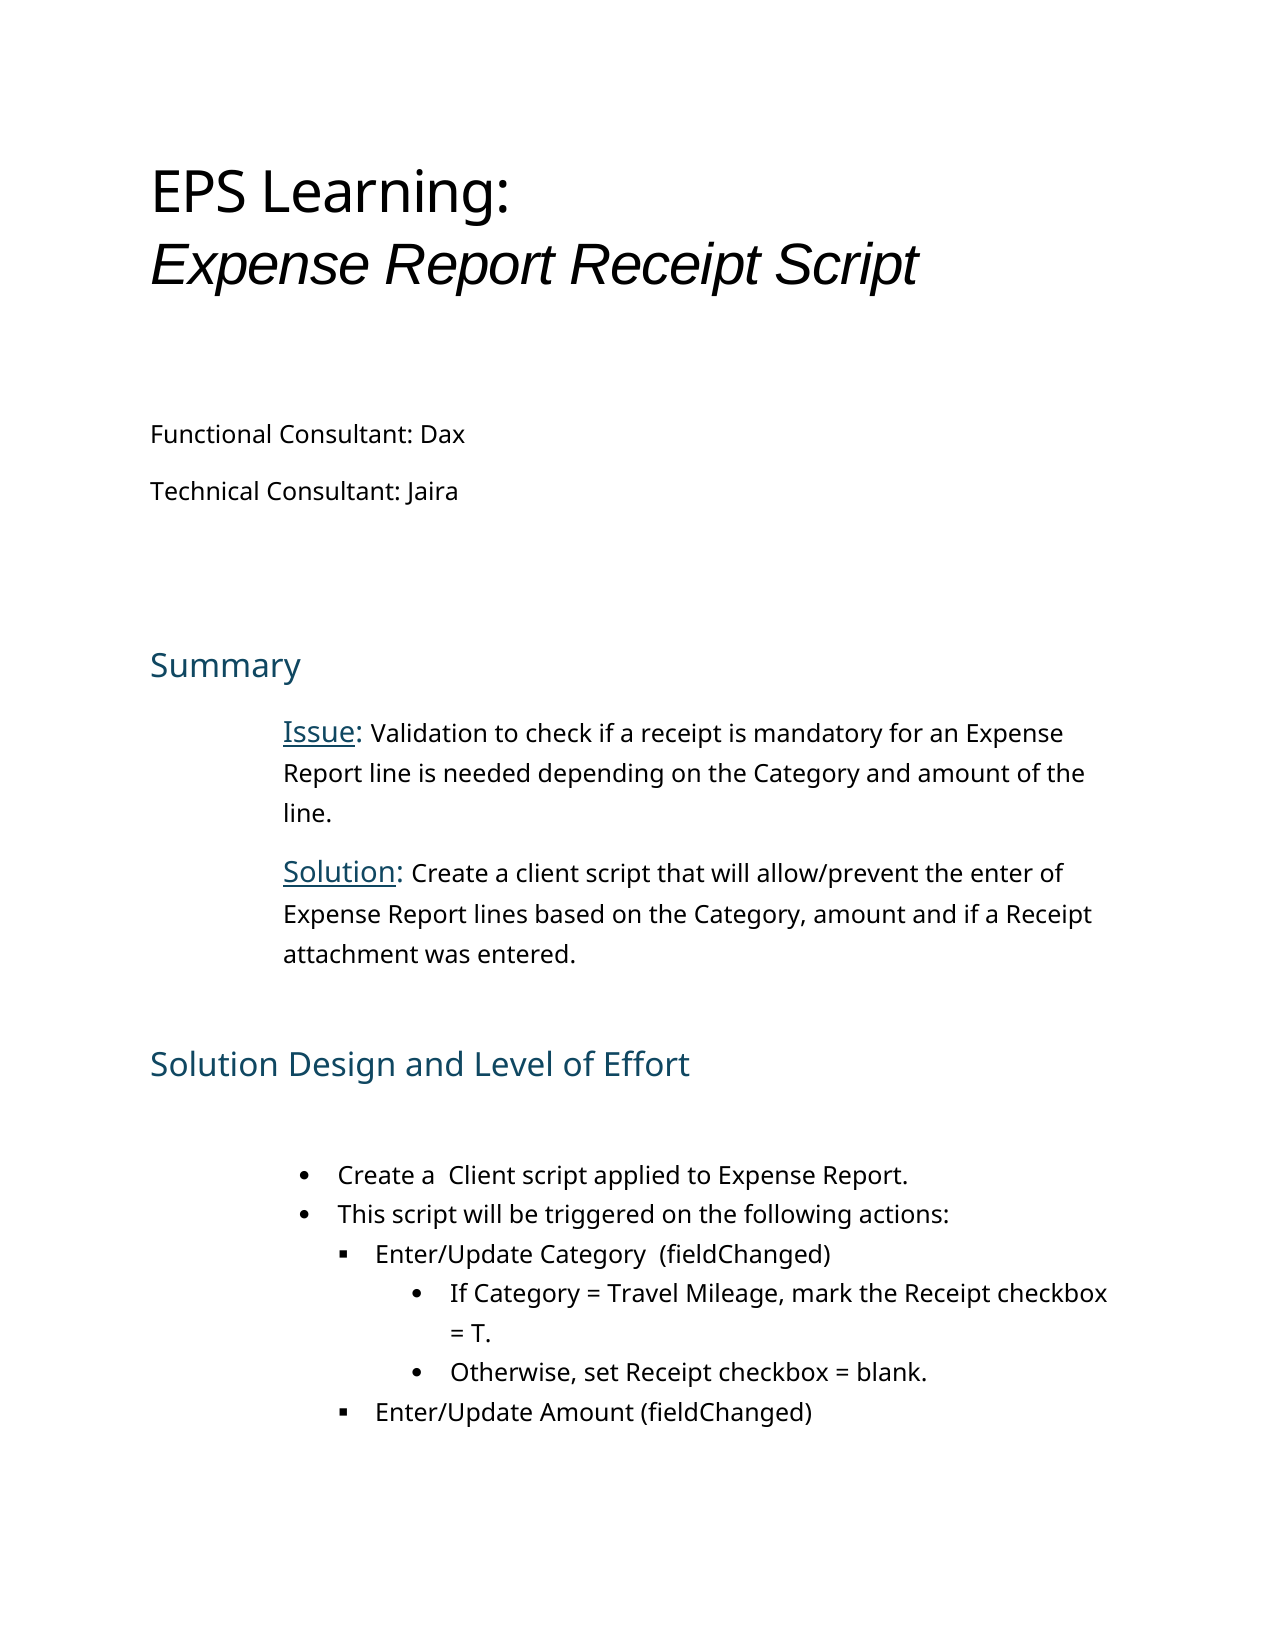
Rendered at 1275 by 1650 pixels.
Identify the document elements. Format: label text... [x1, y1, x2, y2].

subtitle Summary [150, 642, 1125, 687]
list If Category = Travel Mileage, mark the Receipt checkbox = T. [412, 1276, 1125, 1349]
title EPS Learning: [150, 150, 1125, 229]
text Functional Consultant: Dax [150, 417, 1125, 451]
list This script will be triggered on the following actions: [300, 1197, 1125, 1231]
subtitle Issue: Validation to check if a receipt is mandatory for an Expense Report line is needed depending on the Category and amount of the line. [283, 711, 1125, 830]
subtitle Solution Design and Level of Effort [150, 1040, 1125, 1086]
list Enter/Update Amount (fieldChanged) [337, 1394, 1125, 1428]
subtitle Solution: Create a client script that will allow/prevent the enter of Expense Report lines based on the Category, amount and if a Receipt attachment was entered. [283, 852, 1125, 970]
text Technical Consultant: Jaira [150, 473, 1125, 507]
list Create a Client script applied to Expense Report. [300, 1157, 1125, 1191]
list Enter/Update Category (fieldChanged) [337, 1236, 1125, 1270]
title Expense Report Receipt Script [150, 229, 1125, 297]
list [412, 1355, 1125, 1389]
